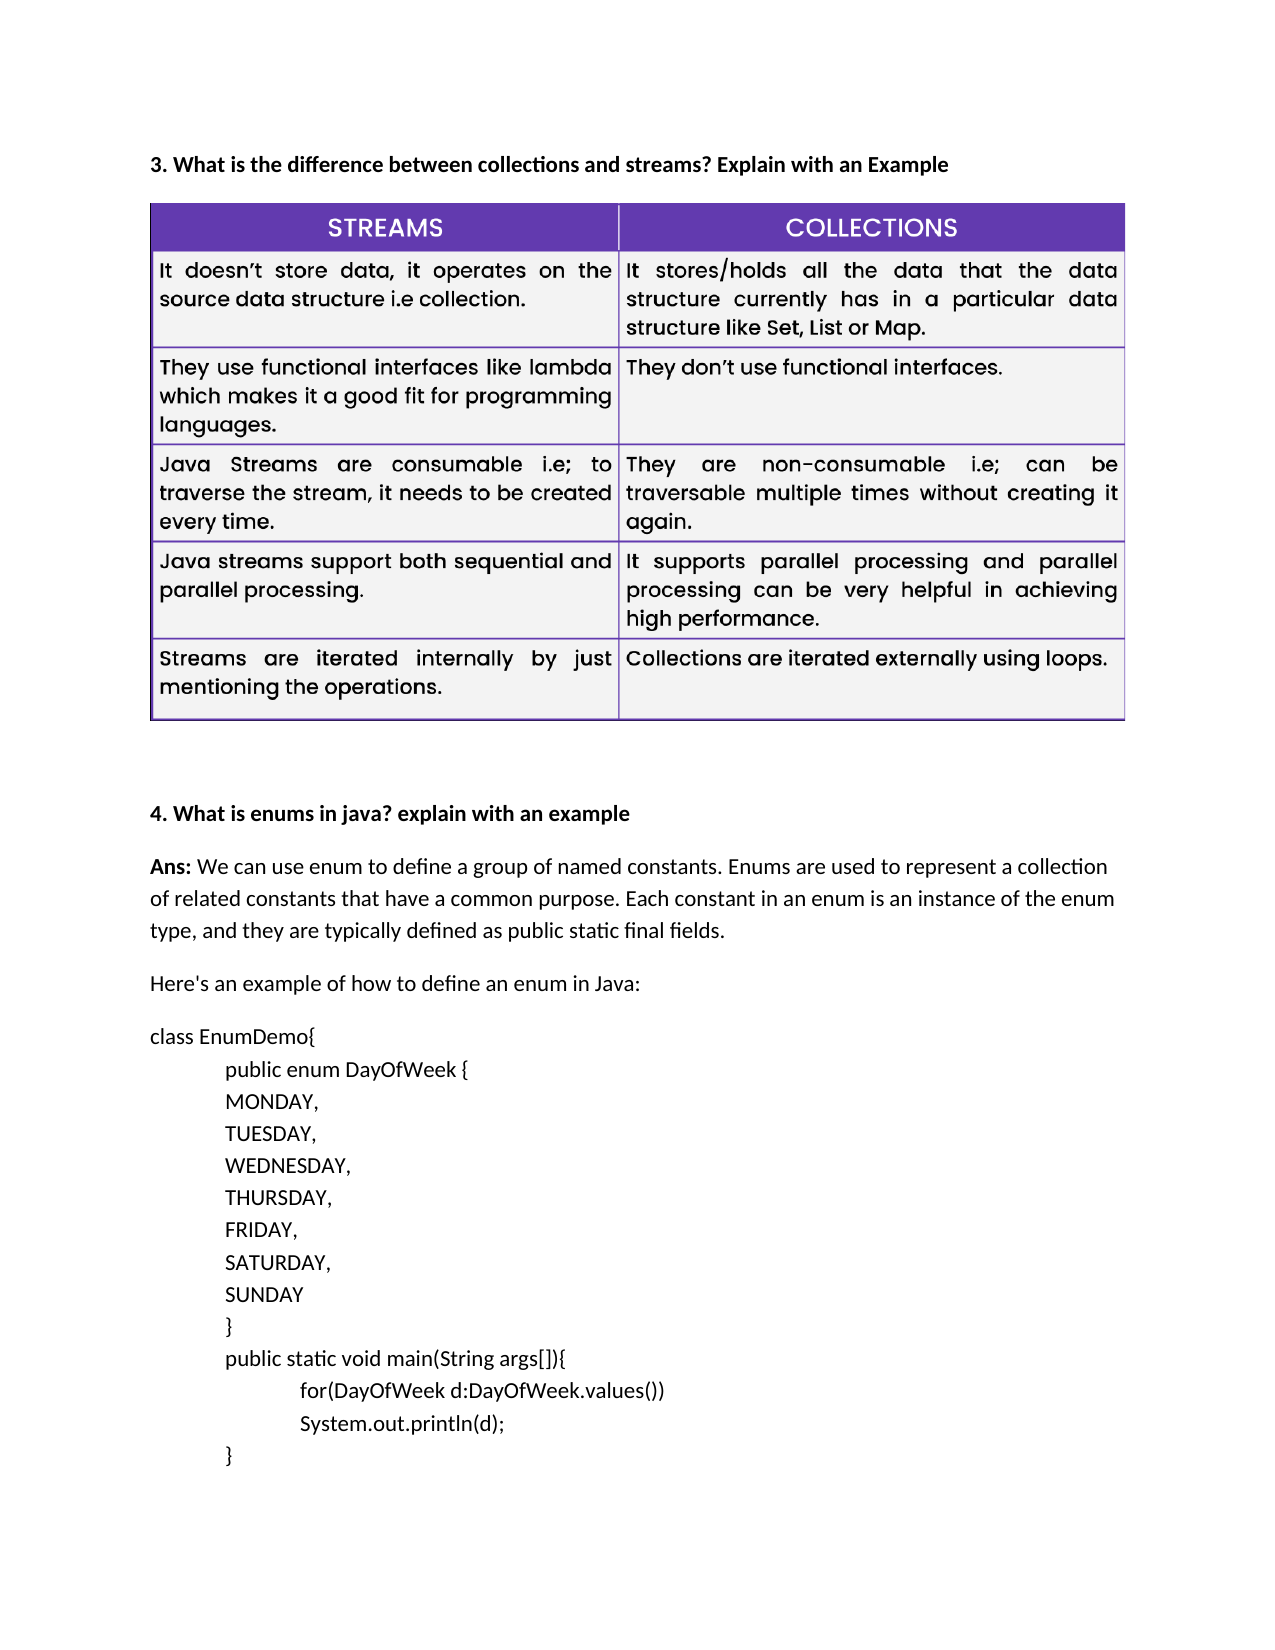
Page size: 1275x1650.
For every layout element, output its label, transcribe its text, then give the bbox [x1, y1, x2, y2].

text for(DayOfWeek d:DayOfWeek.values()) [225, 1377, 1125, 1404]
text class EnumDemo{ [150, 1022, 1125, 1051]
text 4. What is enums in java? explain with an example [150, 799, 1125, 827]
text 3. What is the difference between collections and streams? Explain with an Example [150, 150, 1125, 178]
text } [150, 1441, 1125, 1469]
text FRIDAY, [150, 1216, 1125, 1244]
text THURSDAY, [150, 1183, 1125, 1211]
text TUESDAY, [150, 1119, 1125, 1147]
text MONDAY, [150, 1087, 1125, 1115]
text SATURDAY, [150, 1248, 1125, 1276]
text System.out.println(d); [225, 1409, 1125, 1437]
text public enum DayOfWeek { [150, 1055, 1125, 1083]
text WEDNESDAY, [150, 1151, 1125, 1179]
text } [150, 1312, 1125, 1340]
text SUNDAY [150, 1280, 1125, 1308]
text Here's an example of how to define an enum in Java: [150, 969, 1125, 997]
picture [150, 203, 1125, 721]
text Ans: We can use enum to define a group of named constants. Enums are used to represent a collection of related constants that have a common purpose. Each constant in an enum is an instance of the enum type, and they are typically defined as public static final fields. [150, 852, 1125, 944]
text public static void main(String args[]){ [150, 1344, 1125, 1372]
